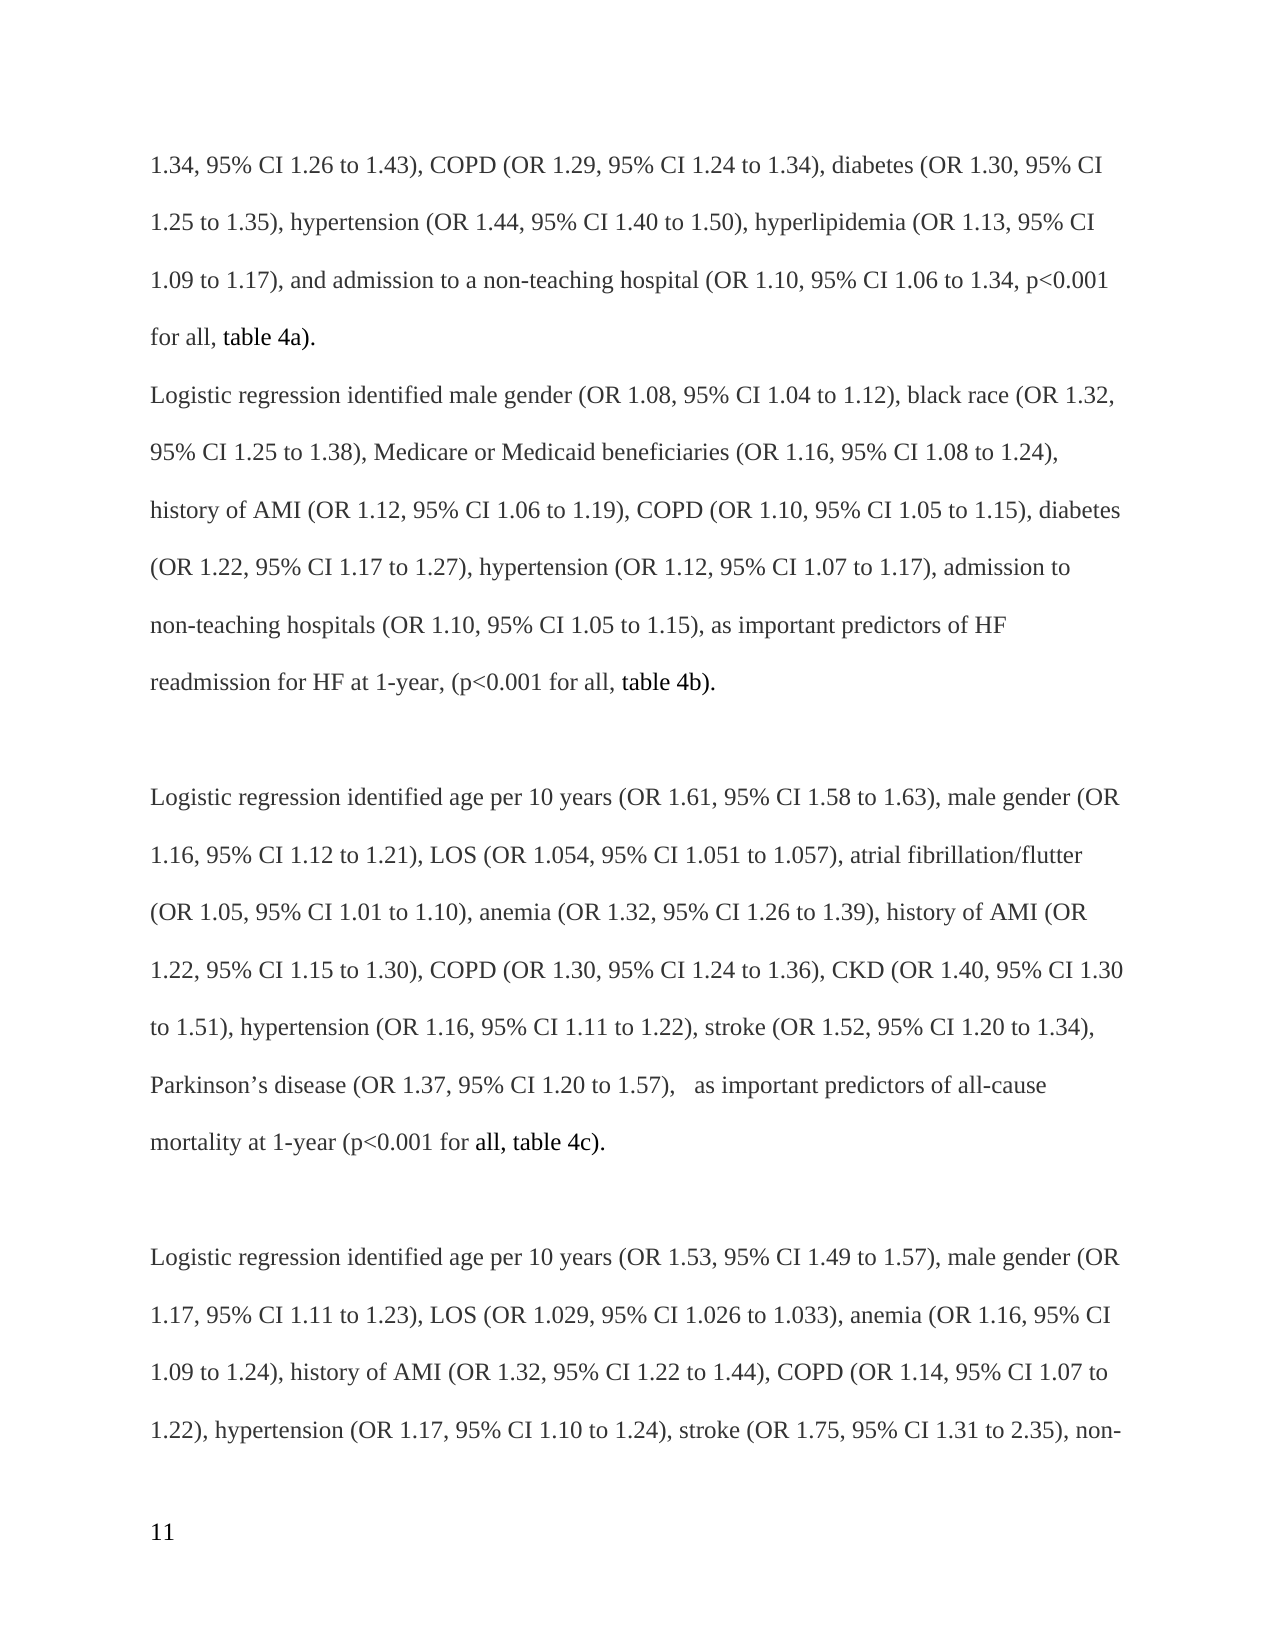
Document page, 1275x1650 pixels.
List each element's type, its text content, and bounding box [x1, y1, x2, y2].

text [150, 150, 1125, 351]
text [150, 1242, 1125, 1444]
text Logistic regression identified male gender (OR 1.08, 95% CI 1.04 to 1.12), black race (OR 1.32, 95% CI 1.25 to 1.38), Medicare or Medicaid beneficiaries (OR 1.16, 95% CI 1.08 to 1.24), history of AMI (OR 1.12, 95% CI 1.06 to 1.19), COPD (OR 1.10, 95% CI 1.05 to 1.15), diabetes (OR 1.22, 95% CI 1.17 to 1.27), hypertension (OR 1.12, 95% CI 1.07 to 1.17), admission to non-teaching hospitals (OR 1.10, 95% CI 1.05 to 1.15), as important predictors of HF readmission for HF at 1-year, (p<0.001 for all, table 4b). [150, 380, 1125, 696]
text Logistic regression identified age per 10 years (OR 1.61, 95% CI 1.58 to 1.63), male gender (OR 1.16, 95% CI 1.12 to 1.21), LOS (OR 1.054, 95% CI 1.051 to 1.057), atrial fibrillation/flutter (OR 1.05, 95% CI 1.01 to 1.10), anemia (OR 1.32, 95% CI 1.26 to 1.39), history of AMI (OR 1.22, 95% CI 1.15 to 1.30), COPD (OR 1.30, 95% CI 1.24 to 1.36), CKD (OR 1.40, 95% CI 1.30 to 1.51), hypertension (OR 1.16, 95% CI 1.11 to 1.22), stroke (OR 1.52, 95% CI 1.20 to 1.34), Parkinson’s disease (OR 1.37, 95% CI 1.20 to 1.57), as important predictors of all-cause mortality at 1-year (p<0.001 for all, table 4c). [150, 782, 1125, 1156]
